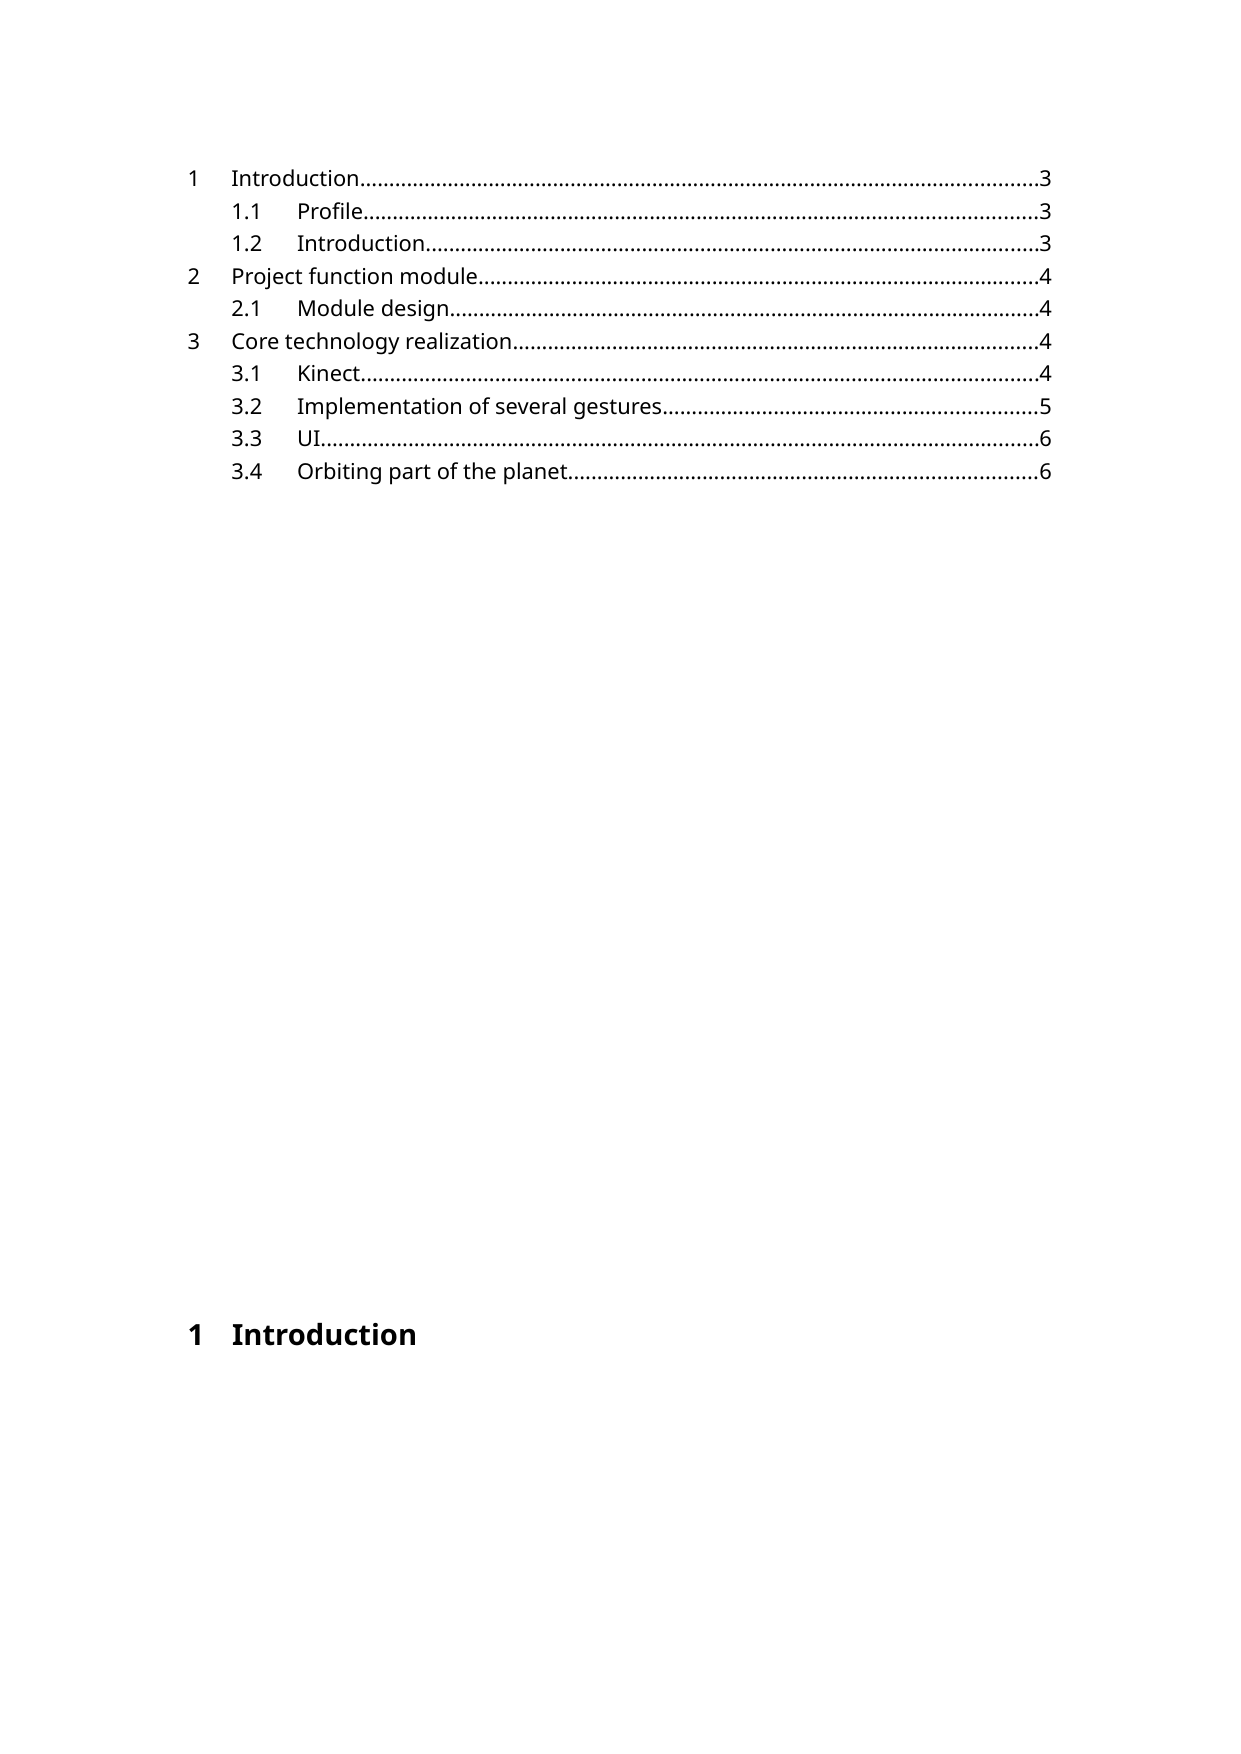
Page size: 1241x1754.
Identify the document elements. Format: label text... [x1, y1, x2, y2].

subtitle Introduction [187, 1301, 1053, 1366]
